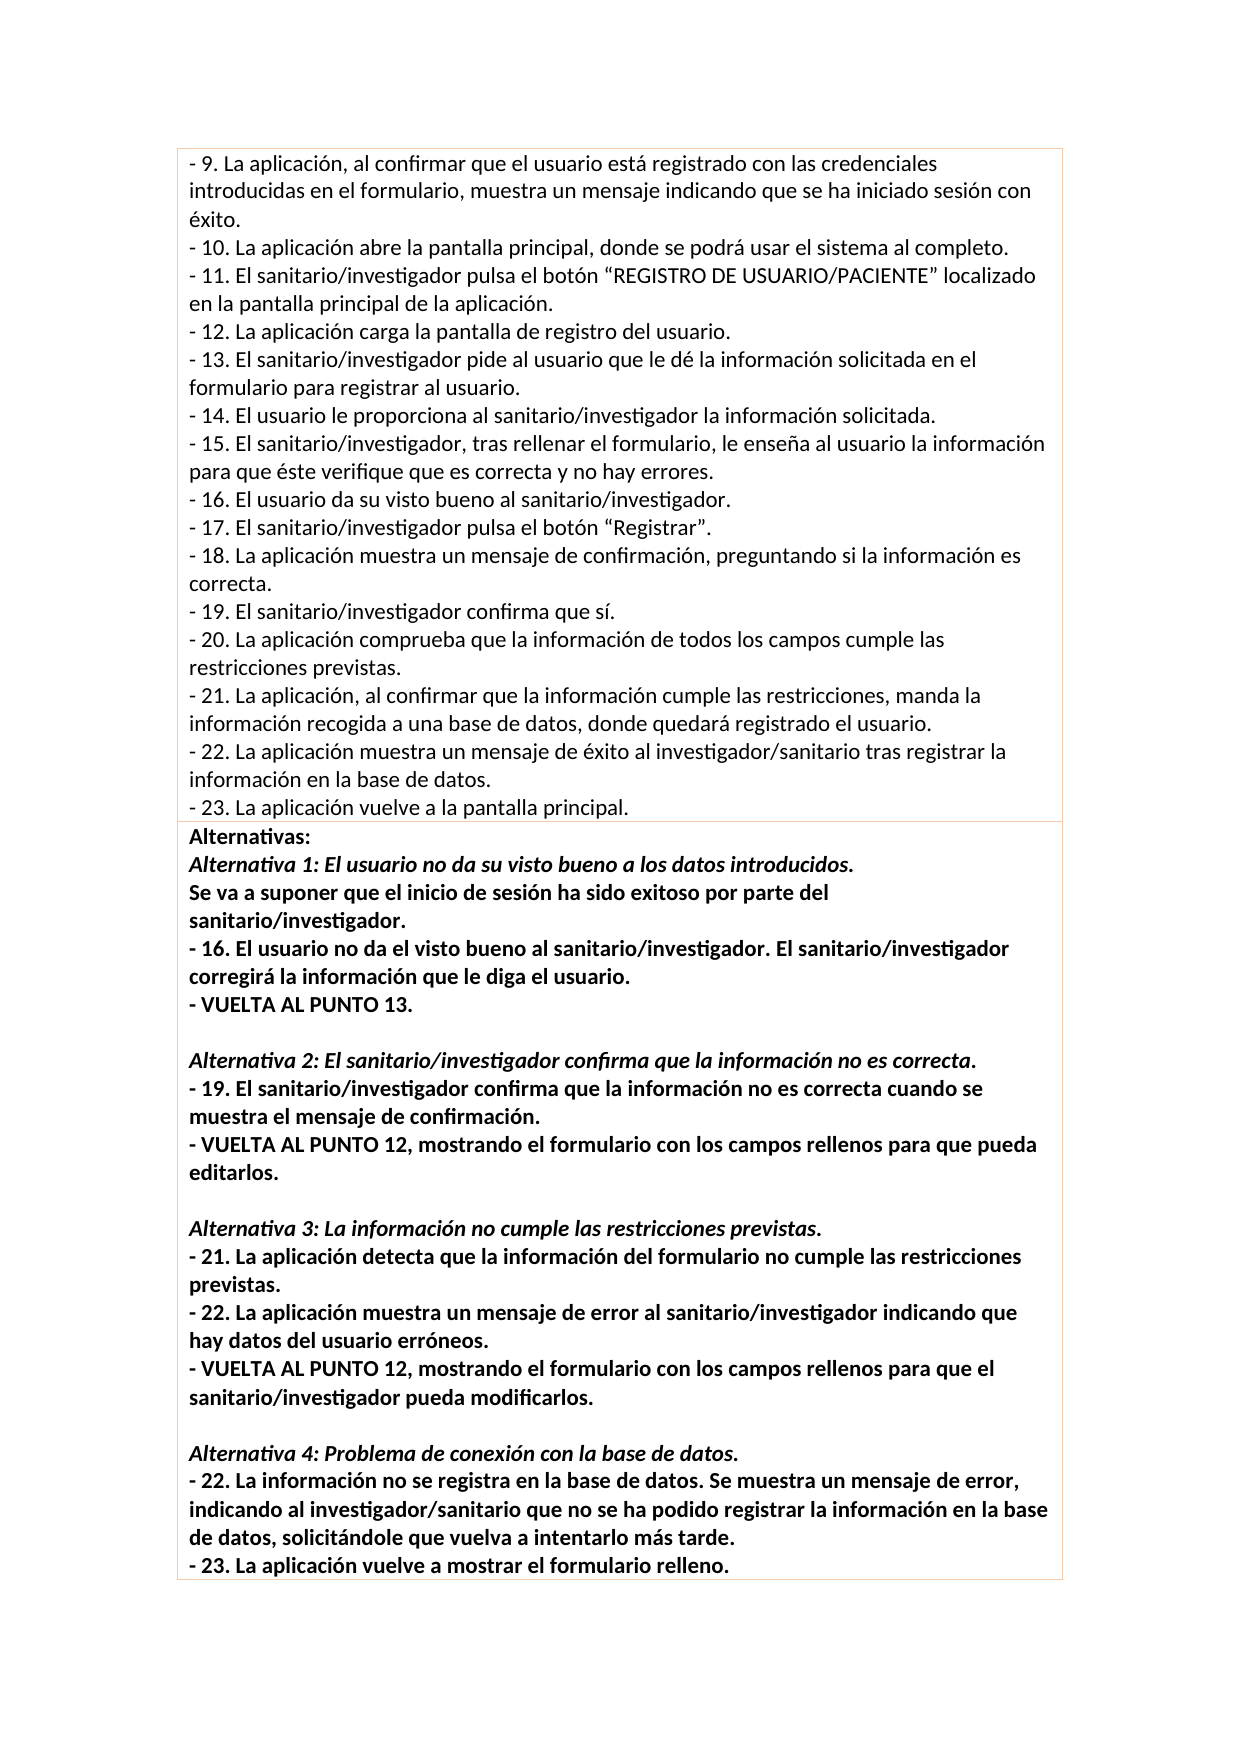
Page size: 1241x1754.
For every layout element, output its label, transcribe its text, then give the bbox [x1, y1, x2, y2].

table_cell Alternativas: Alternativa 1: El usuario no da su visto bueno a los datos introducidos. Se va a suponer que el inicio de sesión ha sido exitoso por parte del sanitario/investigador. - 16. El usuario no da el visto bueno al sanitario/investigador. El sanitario/investigador corregirá la información que le diga el usuario. - VUELTA AL PUNTO 13. Alternativa 2: El sanitario/investigador confirma que la información no es correcta. - 19. El sanitario/investigador confirma que la información no es correcta cuando se muestra el mensaje de confirmación. - VUELTA AL PUNTO 12, mostrando el formulario con los campos rellenos para que pueda editarlos. Alternativa 3: La información no cumple las restricciones previstas. - 21. La aplicación detecta que la información del formulario no cumple las restricciones previstas. - 22. La aplicación muestra un mensaje de error al sanitario/investigador indicando que hay datos del usuario erróneos. - VUELTA AL PUNTO 12, mostrando el formulario con los campos rellenos para que el sanitario/investigador pueda modificarlos. Alternativa 4: Problema de conexión con la base de datos. - 22. La información no se registra en la base de datos. Se muestra un mensaje de error, indicando al investigador/sanitario que no se ha podido registrar la información en la base de datos, solicitándole que vuelva a intentarlo más tarde. - 23. La aplicación vuelve a mostrar el formulario relleno. [178, 822, 1062, 1579]
